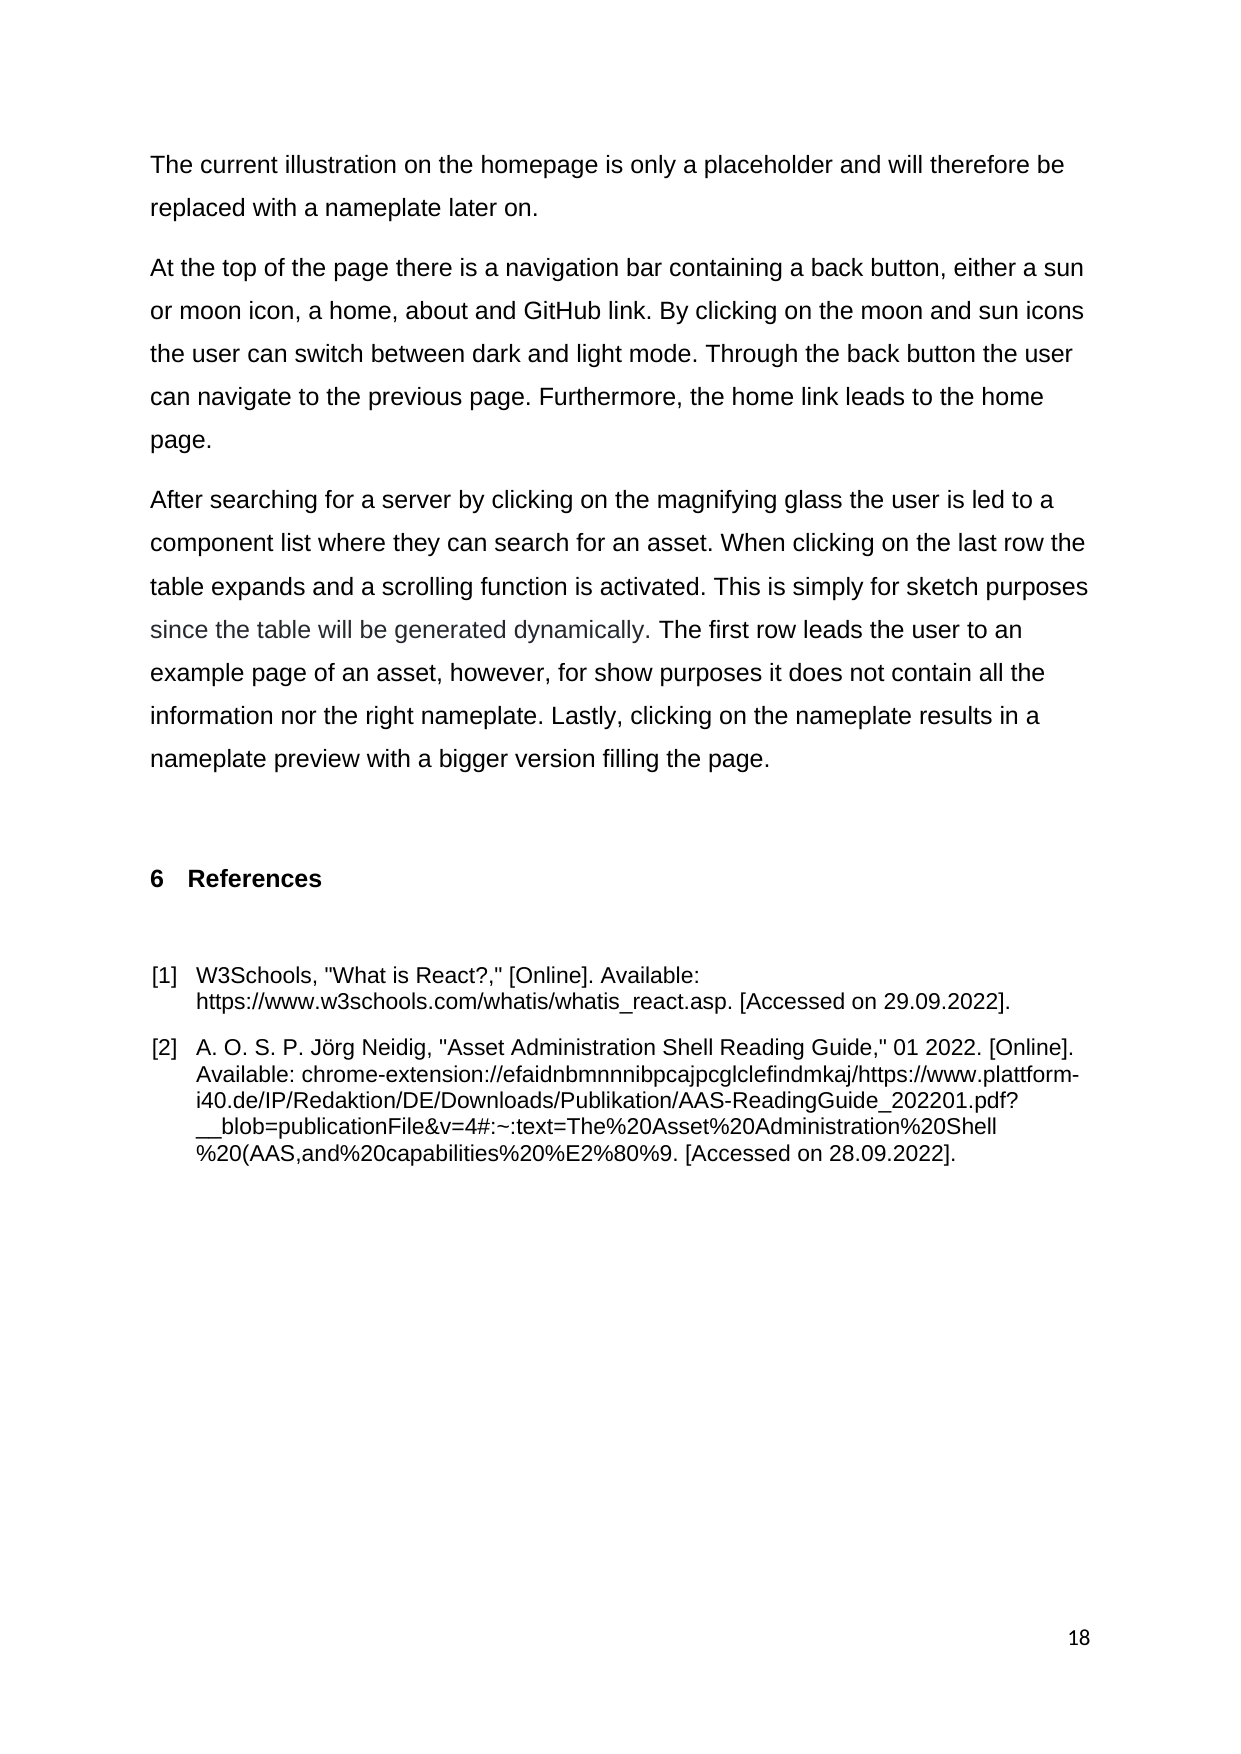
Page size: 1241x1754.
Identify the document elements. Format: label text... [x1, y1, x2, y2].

subtitle References [150, 863, 1090, 892]
text At the top of the page there is a navigation bar containing a back button, either a sun or moon icon, a home, about and GitHub link. By clicking on the moon and sun icons the user can switch between dark and light mode. Through the back button the user can navigate to the previous page. Furthermore, the home link leads to the home page. [150, 253, 1090, 454]
text The current illustration on the homepage is only a placeholder and will therefore be replaced with a nameplate later on. [150, 150, 1090, 222]
text After searching for a server by clicking on the magnifying glass the user is led to a component list where they can search for an asset. When clicking on the last row the table expands and a scrolling function is activated. This is simply for sketch purposes since the table will be generated dynamically. The first row leads the user to an example page of an asset, however, for show purposes it does not contain all the information nor the right nameplate. Lastly, clicking on the nameplate results in a nameplate preview with a bigger version filling the page. [150, 485, 1090, 773]
